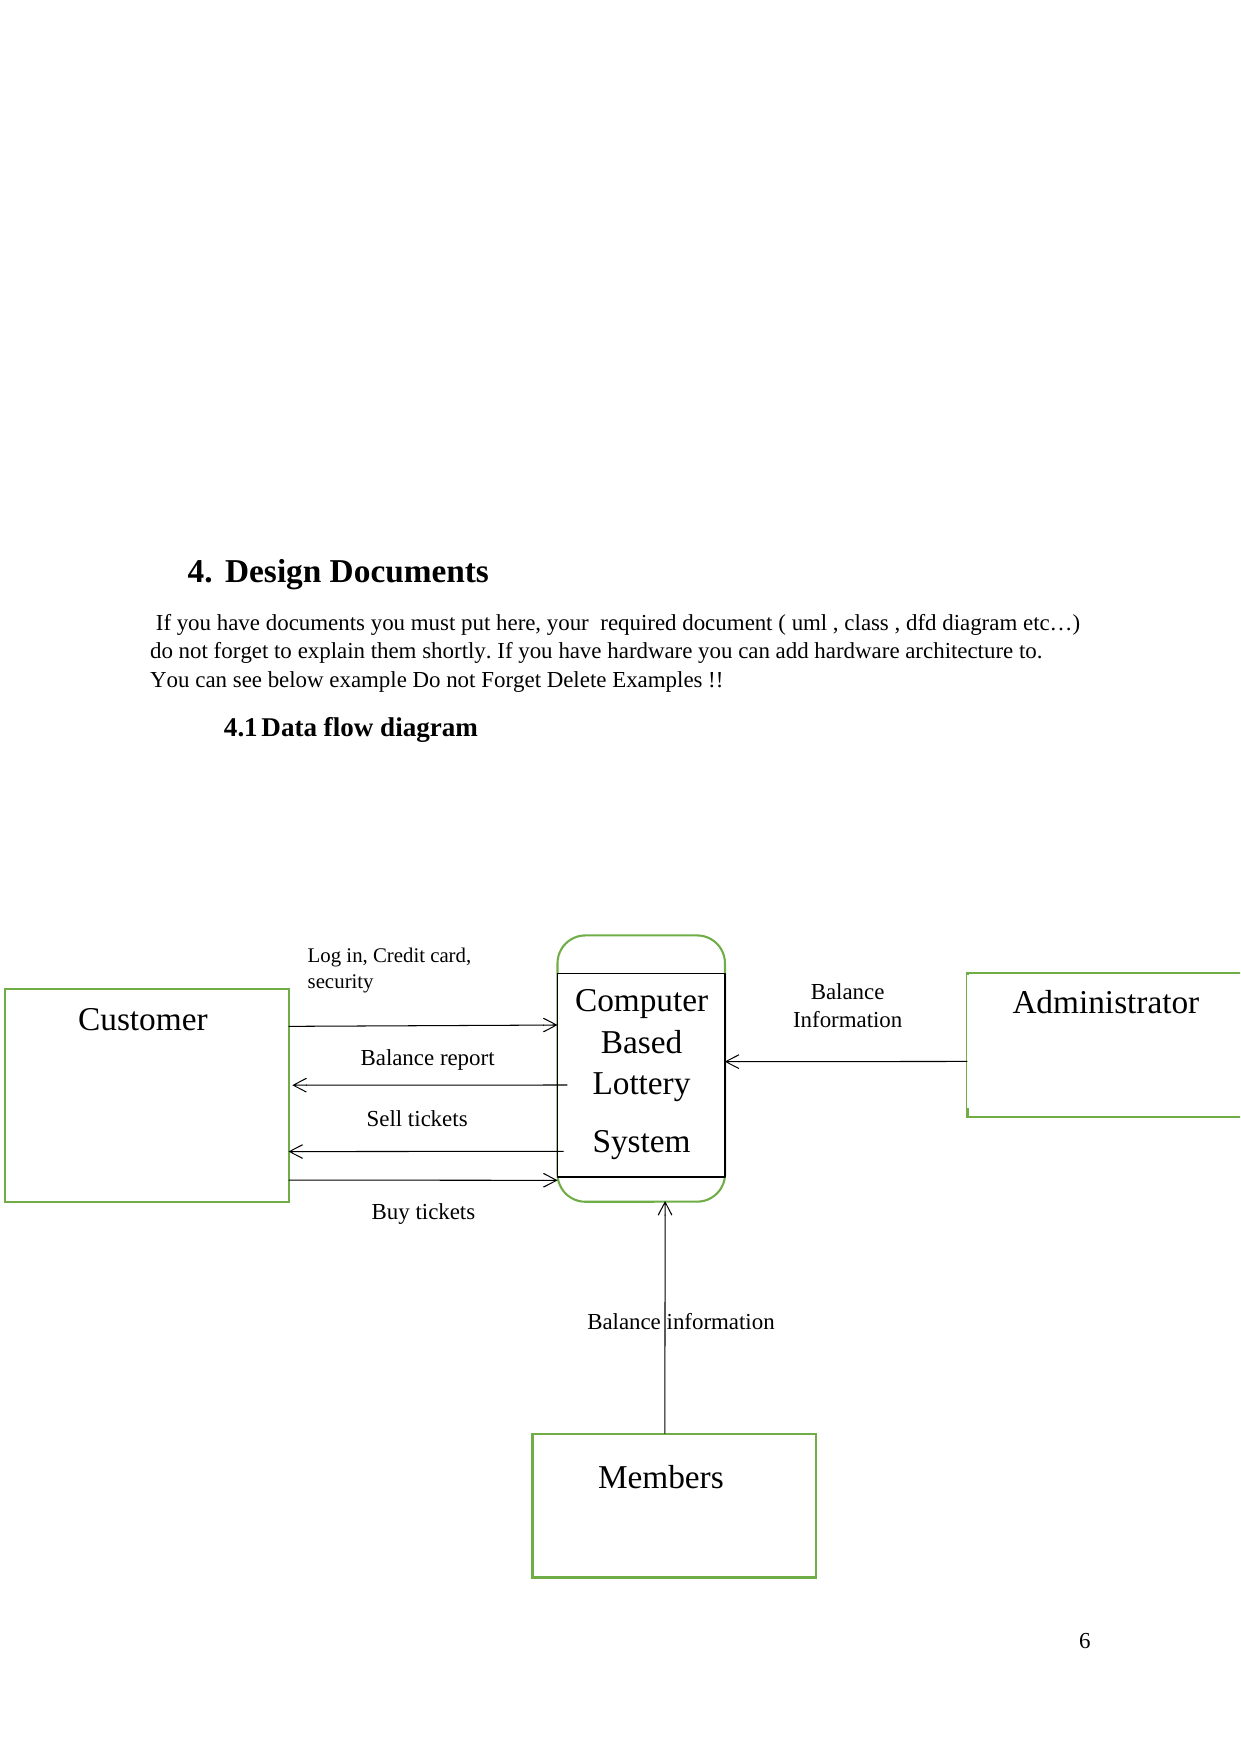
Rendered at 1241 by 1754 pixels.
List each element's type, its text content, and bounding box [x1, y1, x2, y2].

text If you have documents you must put here, your required document ( uml , class , dfd diagram etc…) do not forget to explain them shortly. If you have hardware you can add hardware architecture to. You can see below example Do not Forget Delete Examples !! [150, 609, 1090, 692]
subtitle Design Documents [187, 551, 1090, 590]
list Balance information [666, 1308, 1090, 1335]
list Balance information [341, 1308, 664, 1335]
subtitle Data flow diagram [224, 711, 1090, 742]
